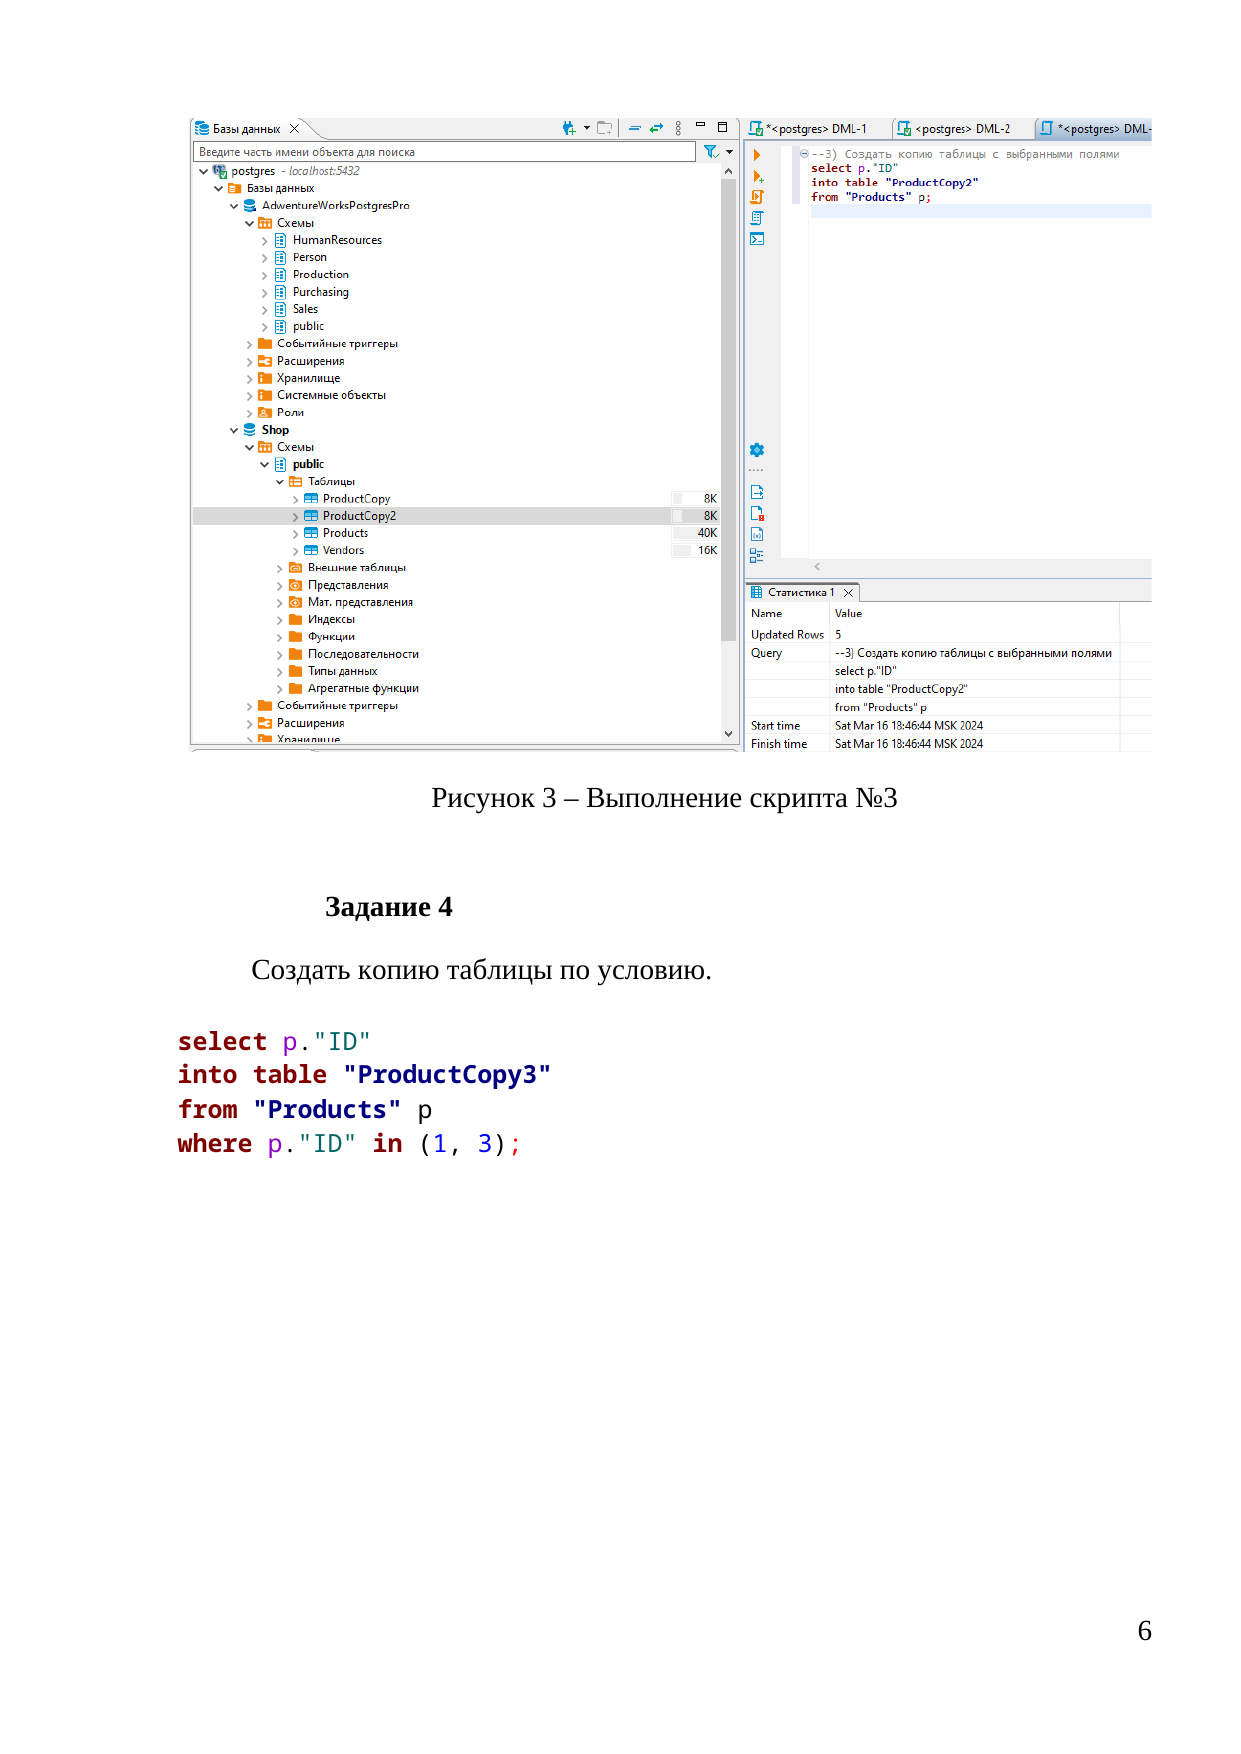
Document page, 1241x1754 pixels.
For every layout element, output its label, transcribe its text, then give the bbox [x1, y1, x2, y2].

text Задание 4 [251, 889, 1152, 923]
text select p."ID" [177, 1023, 1152, 1057]
table_header [177, 118, 1152, 768]
picture [188, 118, 1152, 752]
text where p."ID" in (1, 3); [177, 1125, 1152, 1159]
text from "Products" p [177, 1091, 1152, 1125]
list Создать копию таблицы по условию. [251, 952, 1152, 986]
text into table "ProductCopy3" [177, 1057, 1152, 1091]
table_cell – Выполнение скрипта №3 [177, 768, 1152, 826]
